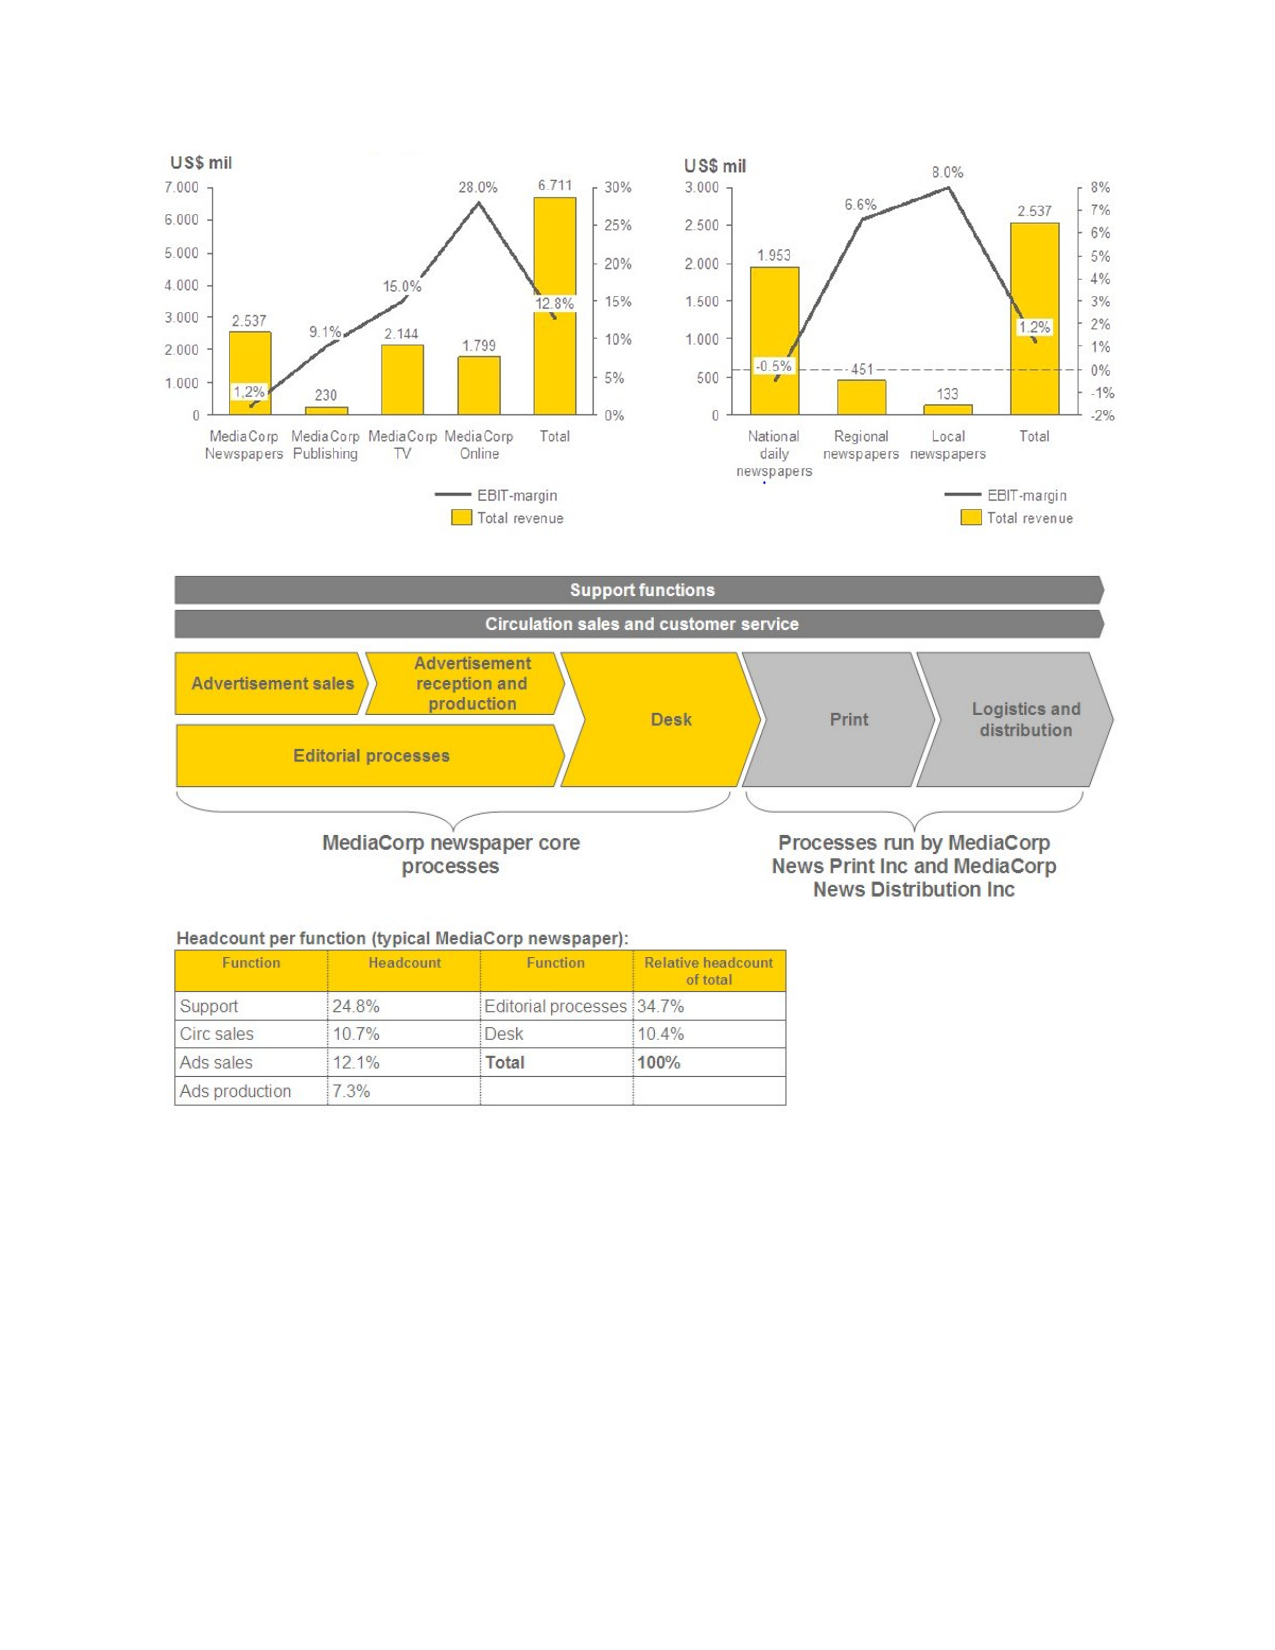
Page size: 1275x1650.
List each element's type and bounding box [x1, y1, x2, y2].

picture [150, 560, 1125, 1128]
picture [150, 150, 1125, 542]
